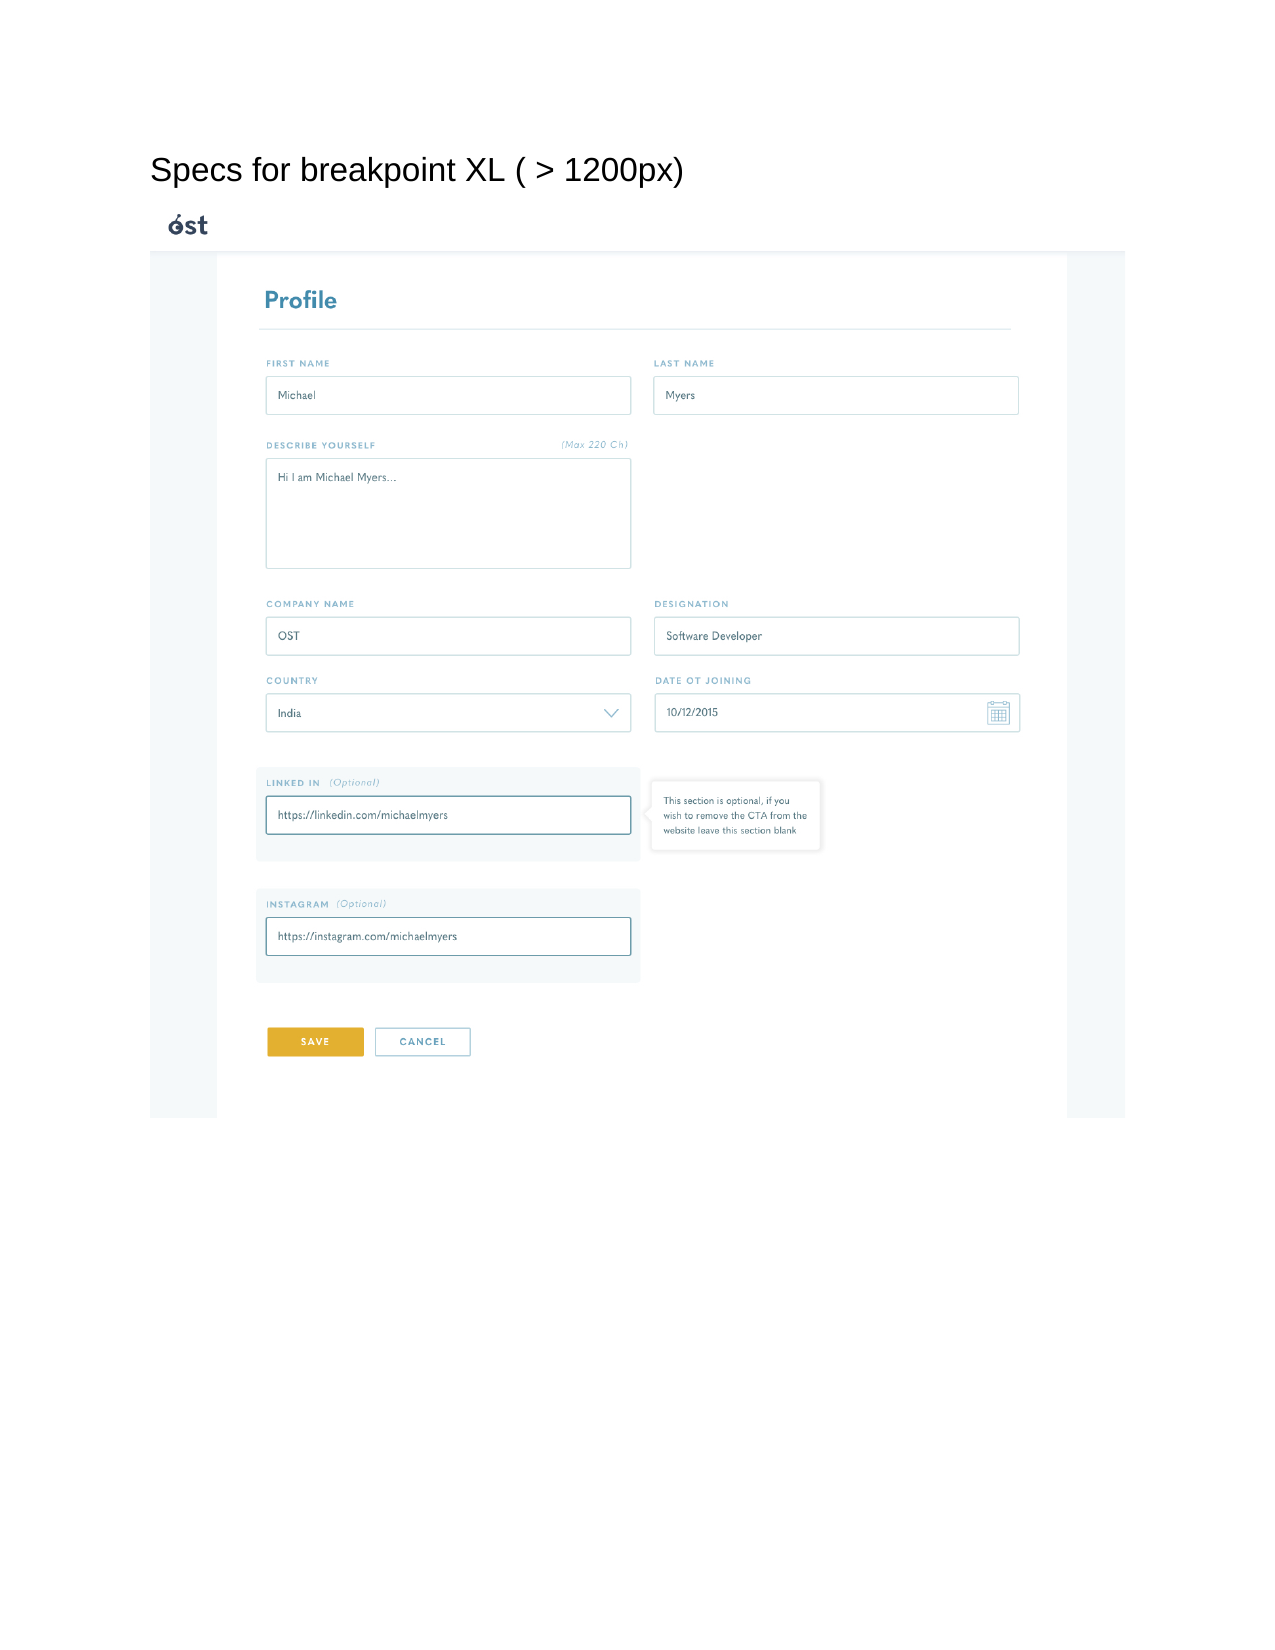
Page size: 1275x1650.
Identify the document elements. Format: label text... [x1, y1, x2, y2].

picture [150, 201, 1125, 1118]
subtitle Specs for breakpoint XL ( > 1200px) [150, 150, 1125, 188]
